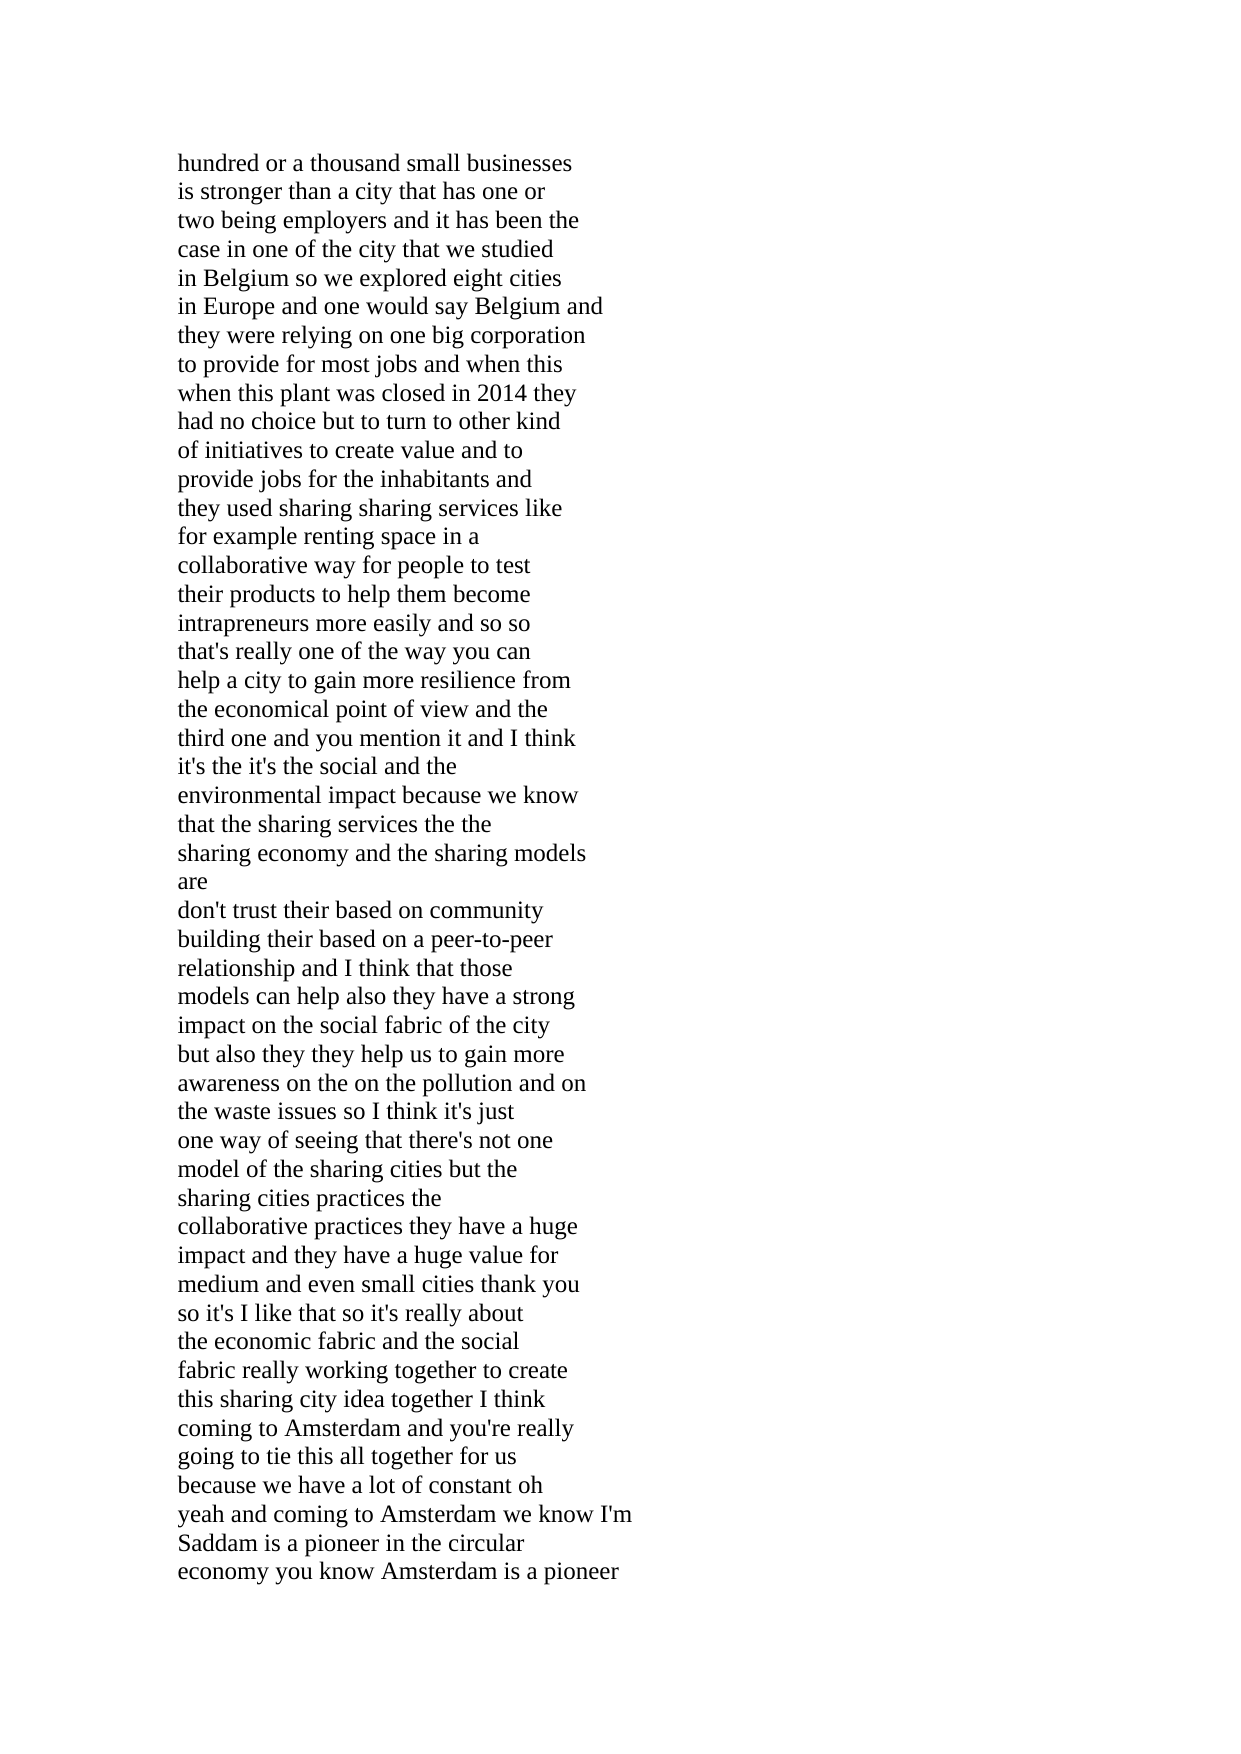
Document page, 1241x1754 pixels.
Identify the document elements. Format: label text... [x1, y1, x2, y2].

text collaborative practices they have a huge [177, 1211, 1093, 1240]
text medium and even small cities thank you [177, 1269, 1093, 1298]
text sharing cities practices the [177, 1183, 1093, 1211]
text the economical point of view and the [177, 694, 1093, 723]
text for example renting space in a [177, 521, 1093, 550]
text environmental impact because we know [177, 780, 1093, 809]
text help a city to gain more resilience from [177, 665, 1093, 694]
text economy you know Amsterdam is a pioneer [177, 1556, 1093, 1585]
text had no choice but to turn to other kind [177, 406, 1093, 435]
text intrapreneurs more easily and so so [177, 608, 1093, 636]
text is stronger than a city that has one or [177, 176, 1093, 205]
text Saddam is a pioneer in the circular [177, 1528, 1093, 1556]
text going to tie this all together for us [177, 1441, 1093, 1470]
text awareness on the on the pollution and on [177, 1068, 1093, 1096]
text sharing economy and the sharing models [177, 838, 1093, 866]
text in Europe and one would say Belgium and [177, 291, 1093, 320]
text so it's I like that so it's really about [177, 1298, 1093, 1326]
text because we have a lot of constant oh [177, 1470, 1093, 1499]
text the waste issues so I think it's just [177, 1096, 1093, 1125]
text it's the it's the social and the [177, 751, 1093, 780]
text when this plant was closed in 2014 they [177, 378, 1093, 406]
text their products to help them become [177, 579, 1093, 608]
text third one and you mention it and I think [177, 723, 1093, 751]
text the economic fabric and the social [177, 1326, 1093, 1355]
text one way of seeing that there's not one [177, 1125, 1093, 1154]
text provide jobs for the inhabitants and [177, 464, 1093, 493]
text are [177, 866, 1093, 895]
text that's really one of the way you can [177, 636, 1093, 665]
text to provide for most jobs and when this [177, 349, 1093, 378]
text this sharing city idea together I think [177, 1384, 1093, 1413]
text building their based on a peer-to-peer [177, 924, 1093, 953]
text relationship and I think that those [177, 953, 1093, 981]
text case in one of the city that we studied [177, 234, 1093, 263]
text yeah and coming to Amsterdam we know I'm [177, 1499, 1093, 1528]
text hundred or a thousand small businesses [177, 148, 1093, 176]
text don't trust their based on community [177, 895, 1093, 924]
text coming to Amsterdam and you're really [177, 1413, 1093, 1441]
text but also they they help us to gain more [177, 1039, 1093, 1068]
text that the sharing services the the [177, 809, 1093, 838]
text fabric really working together to create [177, 1355, 1093, 1384]
text model of the sharing cities but the [177, 1154, 1093, 1183]
text they used sharing sharing services like [177, 493, 1093, 521]
text impact on the social fabric of the city [177, 1010, 1093, 1039]
text two being employers and it has been the [177, 205, 1093, 234]
text they were relying on one big corporation [177, 320, 1093, 349]
text in Belgium so we explored eight cities [177, 263, 1093, 291]
text models can help also they have a strong [177, 981, 1093, 1010]
text impact and they have a huge value for [177, 1240, 1093, 1269]
text collaborative way for people to test [177, 550, 1093, 579]
text of initiatives to create value and to [177, 435, 1093, 464]
